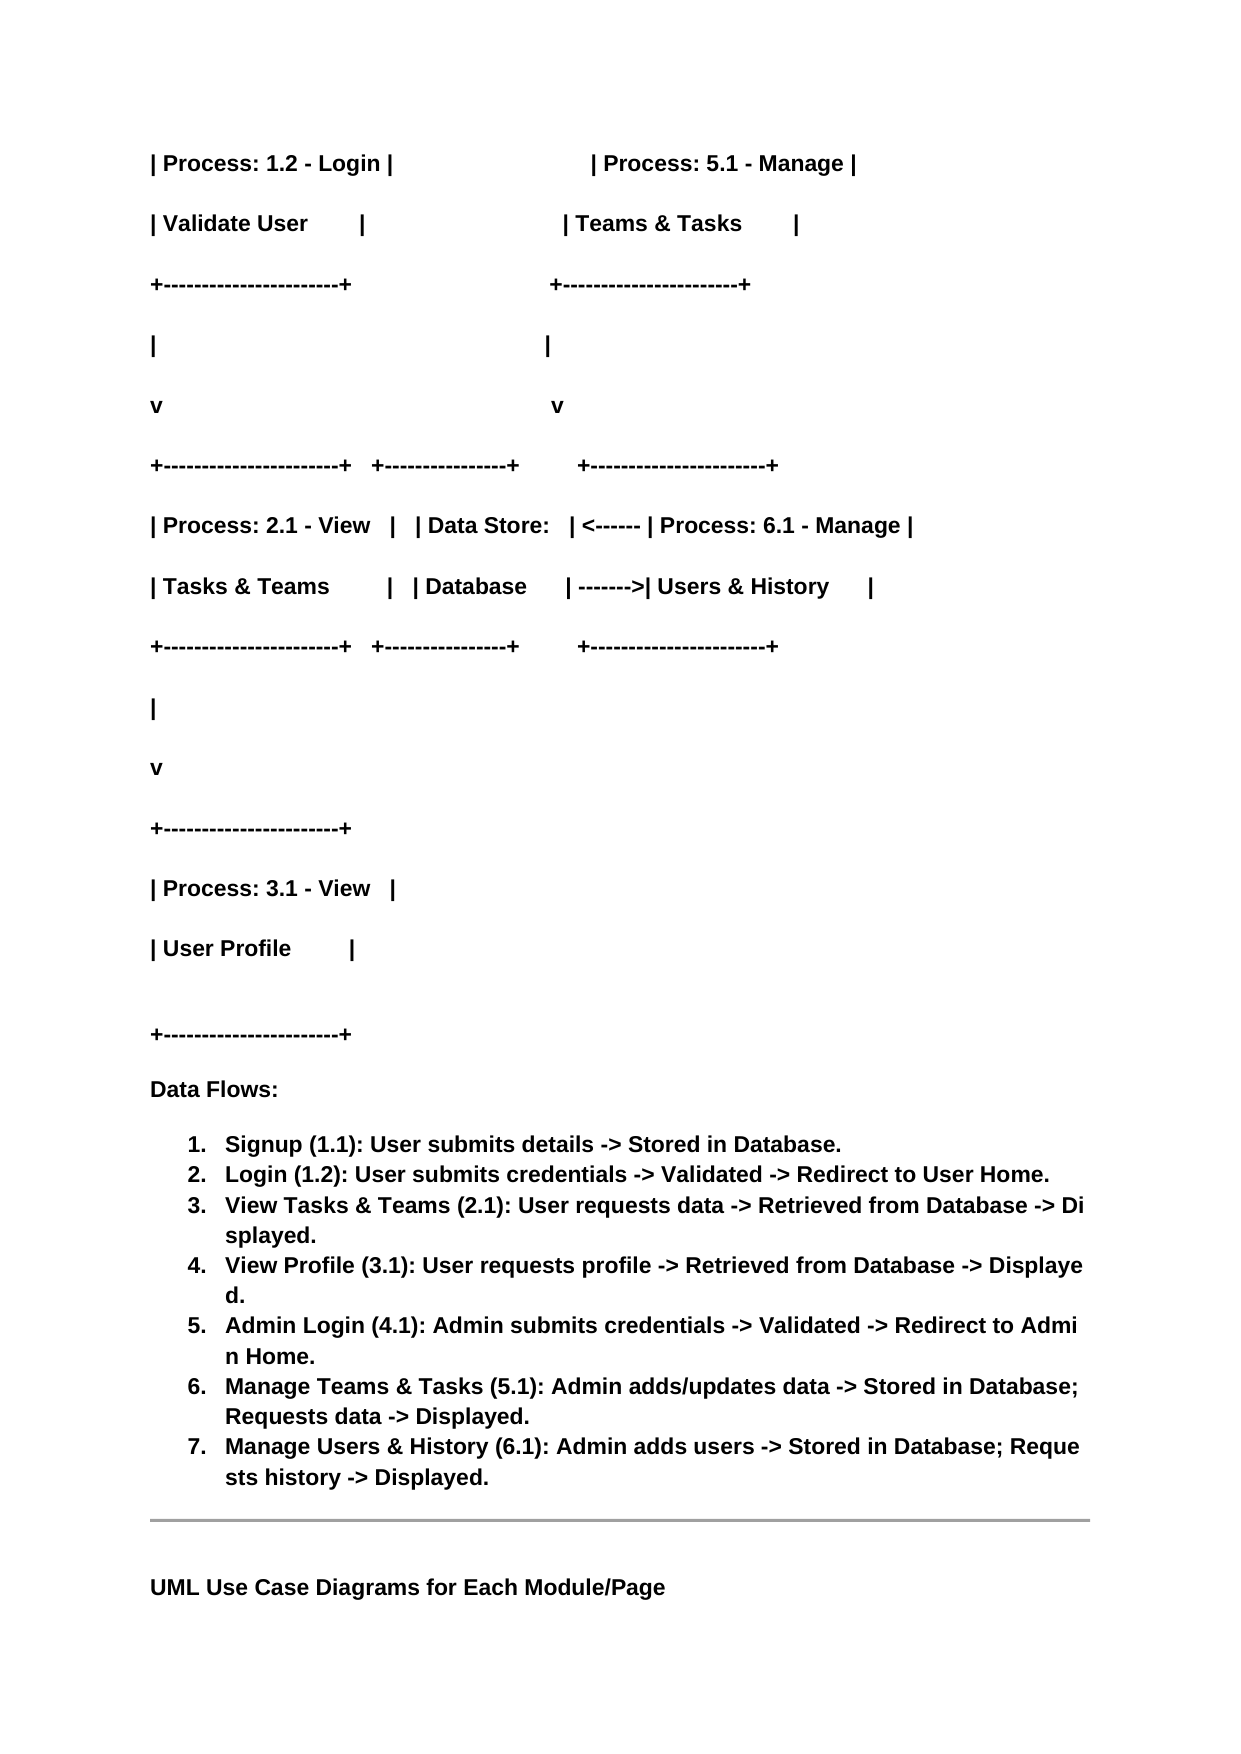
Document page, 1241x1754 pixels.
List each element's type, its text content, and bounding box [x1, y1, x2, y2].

text +-----------------------+ +----------------+ +-----------------------+ [150, 452, 1090, 509]
text v [150, 754, 1090, 811]
list View Profile (3.1): User requests profile -> Retrieved from Database -> Displayed. [187, 1252, 1090, 1309]
text +-----------------------+ [150, 1021, 1090, 1047]
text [150, 271, 1090, 327]
text | Process: 3.1 - View | [150, 875, 1090, 932]
list View Tasks & Teams (2.1): User requests data -> Retrieved from Database -> Displayed. [187, 1192, 1090, 1248]
text +-----------------------+ [150, 814, 1090, 871]
list Signup (1.1): User submits details -> Stored in Database. [187, 1131, 1090, 1158]
text v v [150, 392, 1090, 448]
text | Tasks & Teams | | Database | ------->| Users & History | [150, 573, 1090, 629]
text | | [150, 331, 1090, 388]
text | Process: 2.1 - View | | Data Store: | <------ | Process: 6.1 - Manage | [150, 512, 1090, 569]
text +-----------------------+ +----------------+ +-----------------------+ [150, 633, 1090, 690]
text UML Use Case Diagrams for Each Module/Page [150, 1574, 1090, 1600]
list Login (1.2): User submits credentials -> Validated -> Redirect to User Home. [187, 1161, 1090, 1188]
list Admin Login (4.1): Admin submits credentials -> Validated -> Redirect to Admin Home. [187, 1312, 1090, 1369]
text | [150, 694, 1090, 750]
list Manage Teams & Tasks (5.1): Admin adds/updates data -> Stored in Database; Requests data -> Displayed. [187, 1373, 1090, 1429]
text Data Flows: [150, 1076, 1090, 1102]
text | Process: 1.2 - Login | | Process: 5.1 - Manage | [150, 150, 1090, 207]
text | Validate User | | Teams & Tasks | [150, 210, 1090, 267]
text | User Profile | [150, 935, 1090, 992]
list Manage Users & History (6.1): Admin adds users -> Stored in Database; Requests history -> Displayed. [187, 1433, 1090, 1490]
